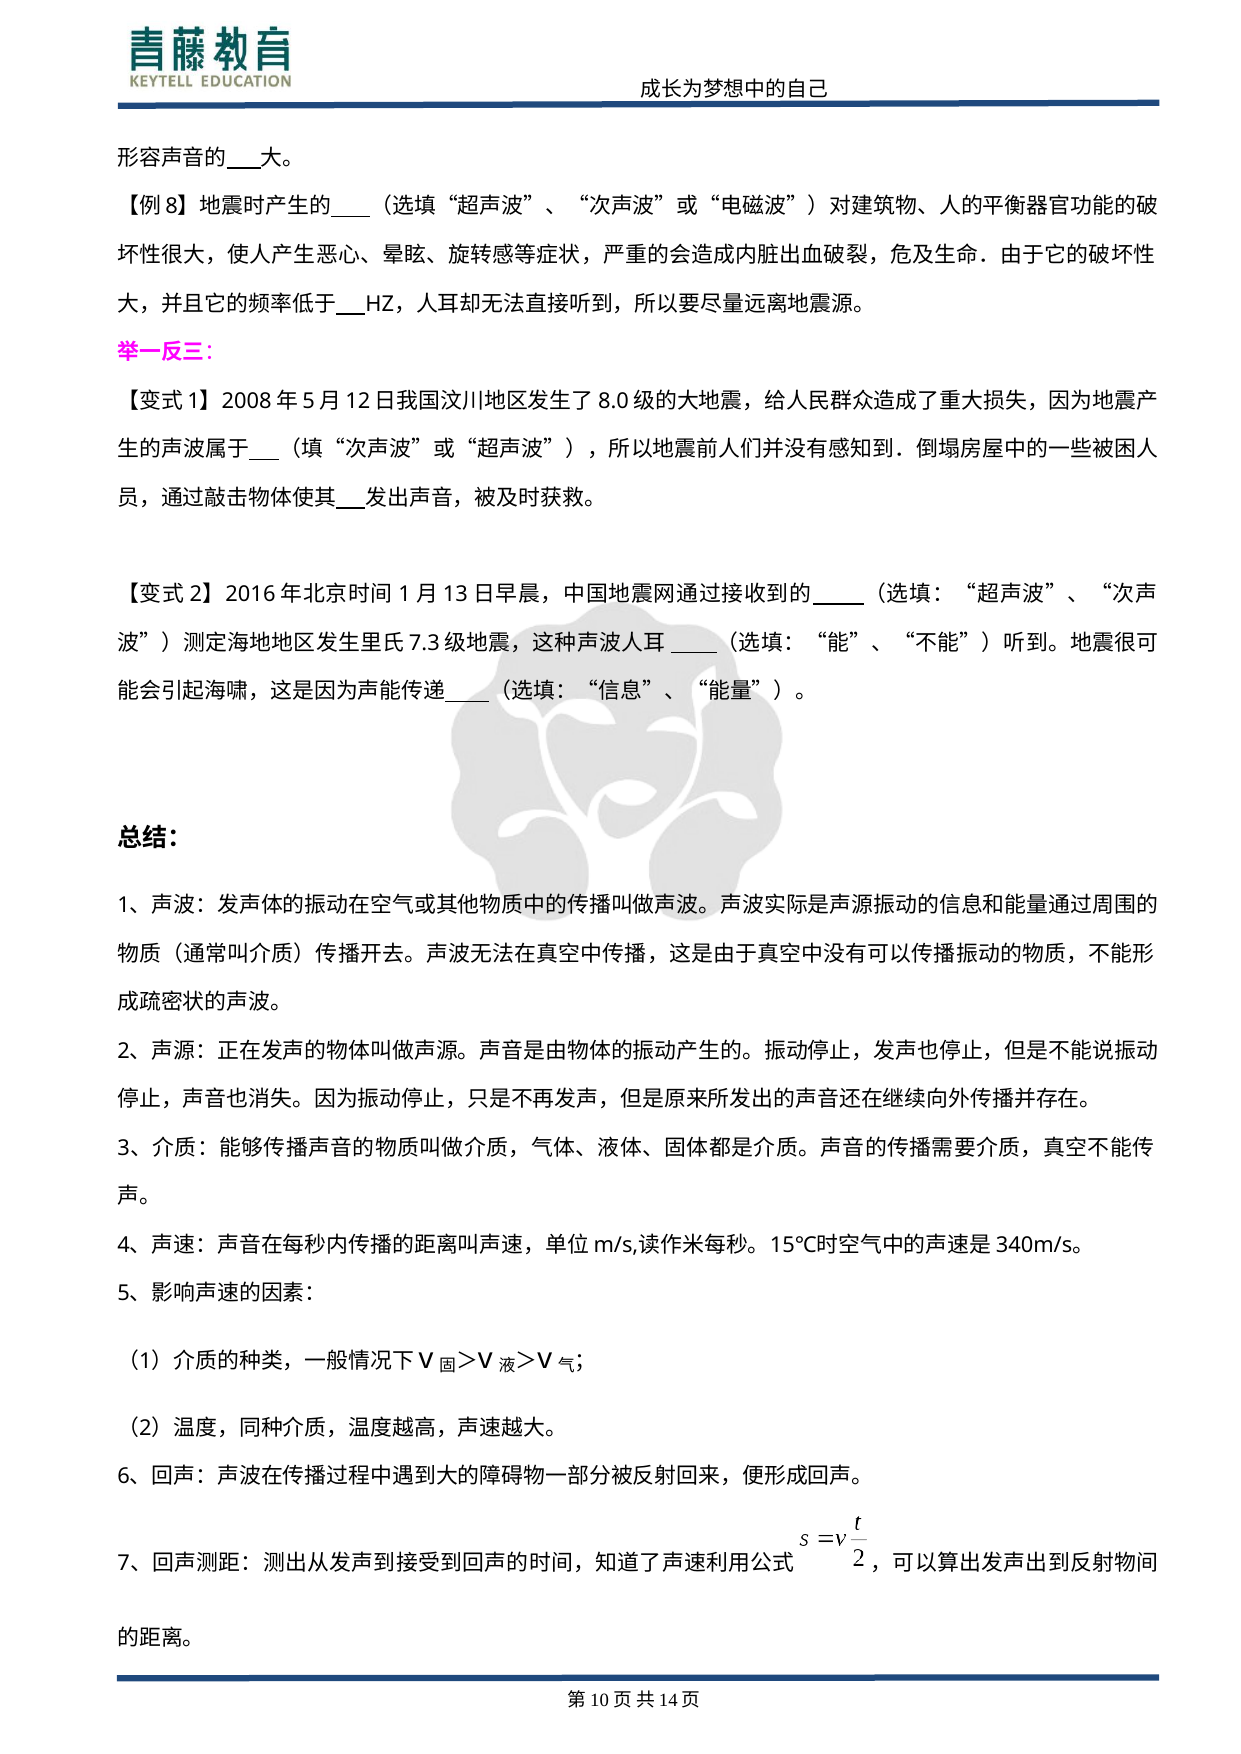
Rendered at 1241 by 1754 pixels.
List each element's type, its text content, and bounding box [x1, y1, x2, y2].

text 5、影响声速的因素： [117, 1275, 1159, 1307]
text 举一反三： [117, 334, 1159, 366]
text 【例8】地震时产生的 （选填“超声波”、“次声波”或“电磁波”）对建筑物、人的平衡器官功能的破坏性很大，使人产生恶心、晕眩、旋转感等症状，严重的会造成内脏出血破裂，危及生命．由于它的破坏性大，并且它的频率低于 HZ，人耳却无法直接听到，所以要尽量远离地震源。 [117, 188, 1159, 318]
text 6、回声：声波在传播过程中遇到大的障碍物一部分被反射回来，便形成回声。 [117, 1458, 1159, 1490]
text 1、声波：发声体的振动在空气或其他物质中的传播叫做声波。声波实际是声源振动的信息和能量通过周围的物质（通常叫介质）传播开去。声波无法在真空中传播，这是由于真空中没有可以传播振动的物质，不能形成疏密状的声波。 [117, 886, 1159, 1016]
text （2）温度，同种介质，温度越高，声速越大。 [117, 1409, 1159, 1442]
text （1）介质的种类，一般情况下v固＞v液＞v气； [117, 1323, 1159, 1388]
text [117, 140, 1159, 172]
text 4、声速：声音在每秒内传播的距离叫声速，单位m/s,读作米每秒。15℃时空气中的声速是340m/s。 [117, 1226, 1159, 1259]
text 【变式1】2008年5月12日我国汶川地区发生了8.0级的大地震，给人民群众造成了重大损失，因为地震产生的声波属于 （填“次声波”或“超声波”），所以地震前人们并没有感知到．倒塌房屋中的一些被困人员，通过敲击物体使其 发出声音，被及时获救。 [117, 382, 1159, 512]
text 2、声源：正在发声的物体叫做声源。声音是由物体的振动产生的。振动停止，发声也停止，但是不能说振动停止，声音也消失。因为振动停止，只是不再发声，但是原来所发出的声音还在继续向外传播并存在。 [117, 1032, 1159, 1113]
text 7、回声测距：测出从发声到接受到回声的时间，知道了声速利用公式，可以算出发声出到反射物间的距离。 [117, 1506, 1159, 1652]
text 总结： [117, 803, 1159, 868]
text 3、介质：能够传播声音的物质叫做介质，气体、液体、固体都是介质。声音的传播需要介质，真空不能传声。 [117, 1129, 1159, 1211]
text 【变式2】2016年北京时间1月13日早晨，中国地震网通过接收到的 （选填：“超声波”、“次声波”）测定海地地区发生里氏7.3级地震，这种声波人耳 （选填：“能”、“不能”）听到。地震很可能会引起海啸，这是因为声能传递 （选填：“信息”、“能量”）。 [117, 576, 1159, 706]
picture [113, 10, 303, 93]
